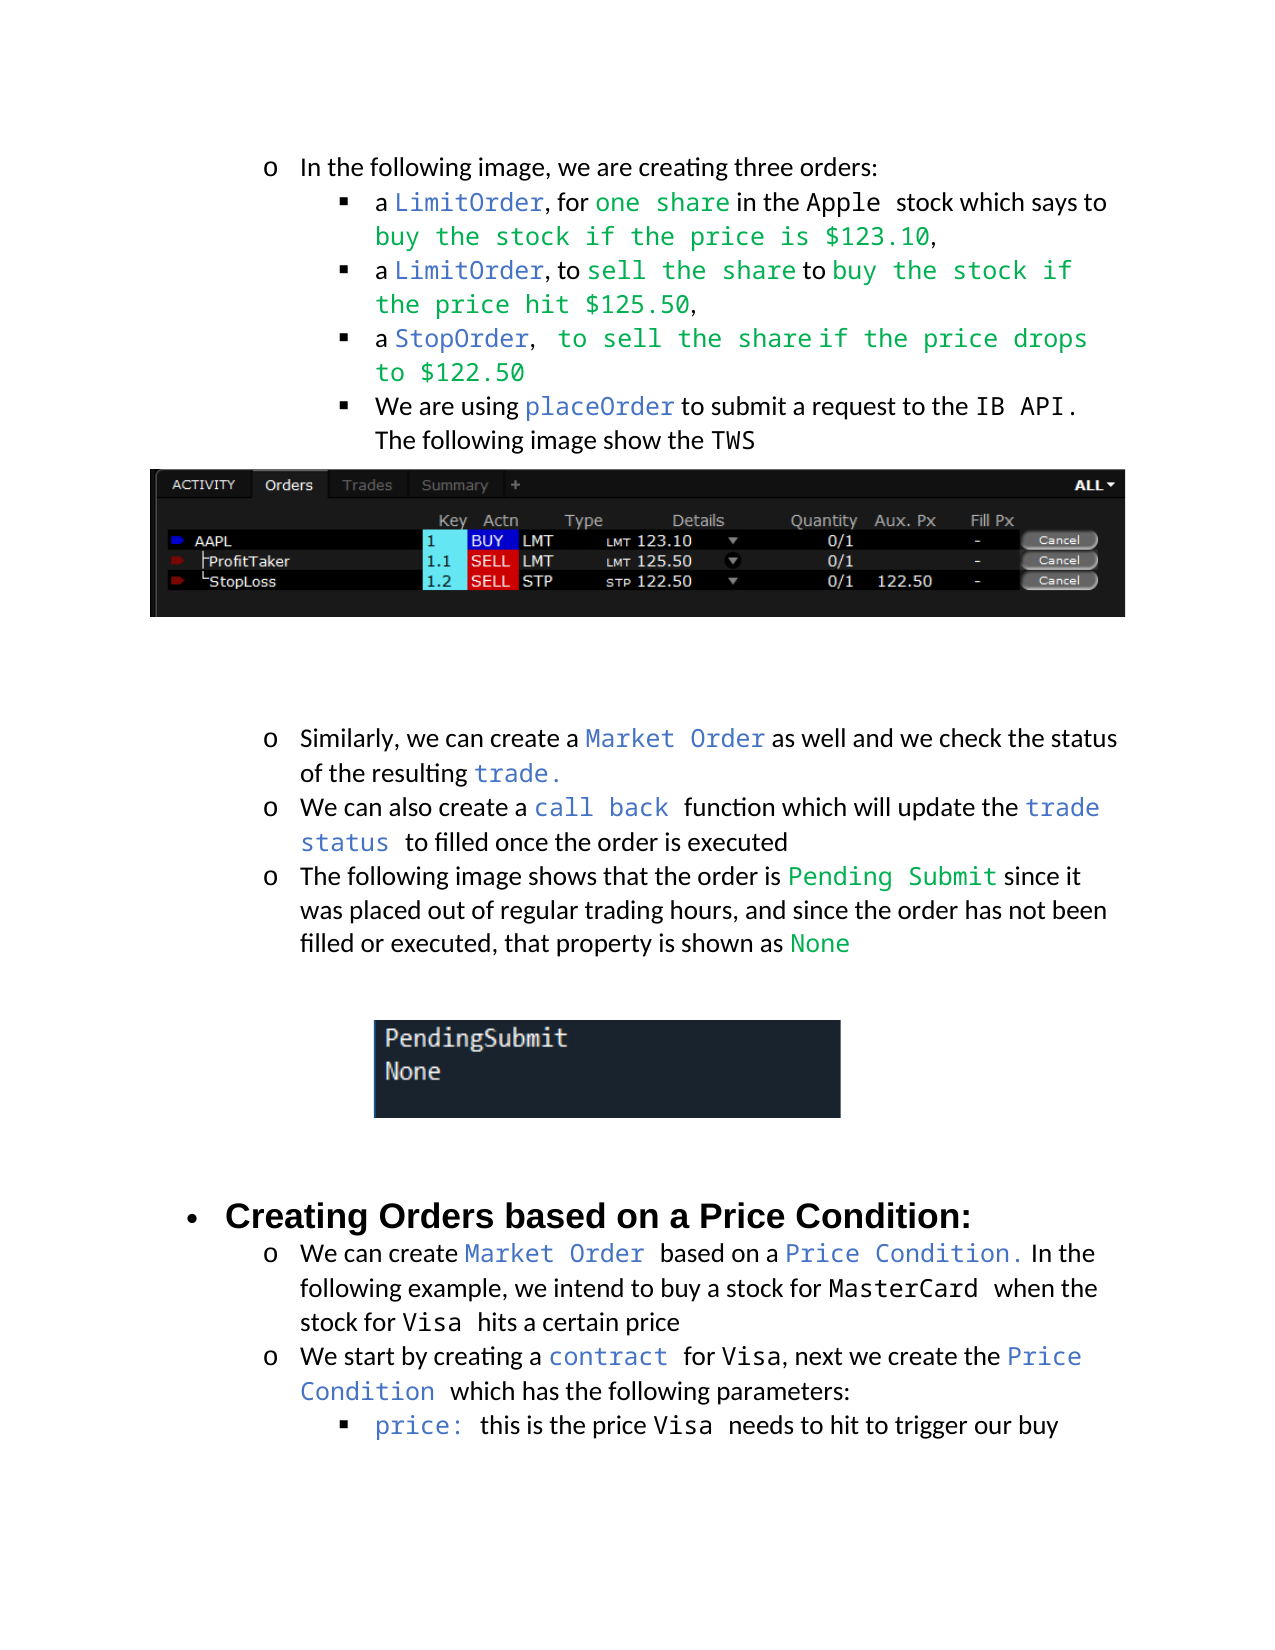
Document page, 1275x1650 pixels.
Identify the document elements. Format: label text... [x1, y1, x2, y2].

list We are using placeOrder to submit a request to the IB API. The following image show the TWS [337, 389, 1125, 457]
list a LimitOrder, to sell the share to buy the stock if the price hit $125.50, [337, 252, 1125, 321]
list Creating Orders based on a Price Condition: [187, 1195, 1125, 1236]
list a LimitOrder, for one share in the Apple stock which says to buy the stock if the price is $123.10, [337, 184, 1125, 252]
picture [468, 1020, 841, 1121]
list We can also create a call back function which will update the trade status to filled once the order is executed [262, 789, 1125, 858]
list Similarly, we can create a Market Order as well and we check the status of the resulting trade. [262, 720, 1125, 789]
list In the following image, we are creating three orders: [262, 150, 1125, 184]
list We start by creating a contract for Visa, next we create the Price Condition which has the following parameters: [262, 1397, 1125, 1466]
list We can create Market Order based on a Price Condition. In the following example, we intend to buy a stock for MasterCard when the stock for Visa hits a certain price [262, 1265, 1125, 1368]
picture [150, 469, 1125, 617]
list a StopOrder, to sell the share if the price drops to $122.50 [337, 321, 1125, 389]
list The following image shows that the order is Pending Submit since it was placed out of regular trading hours, and since the order has not been filled or executed, that property is shown as None [262, 858, 1125, 960]
